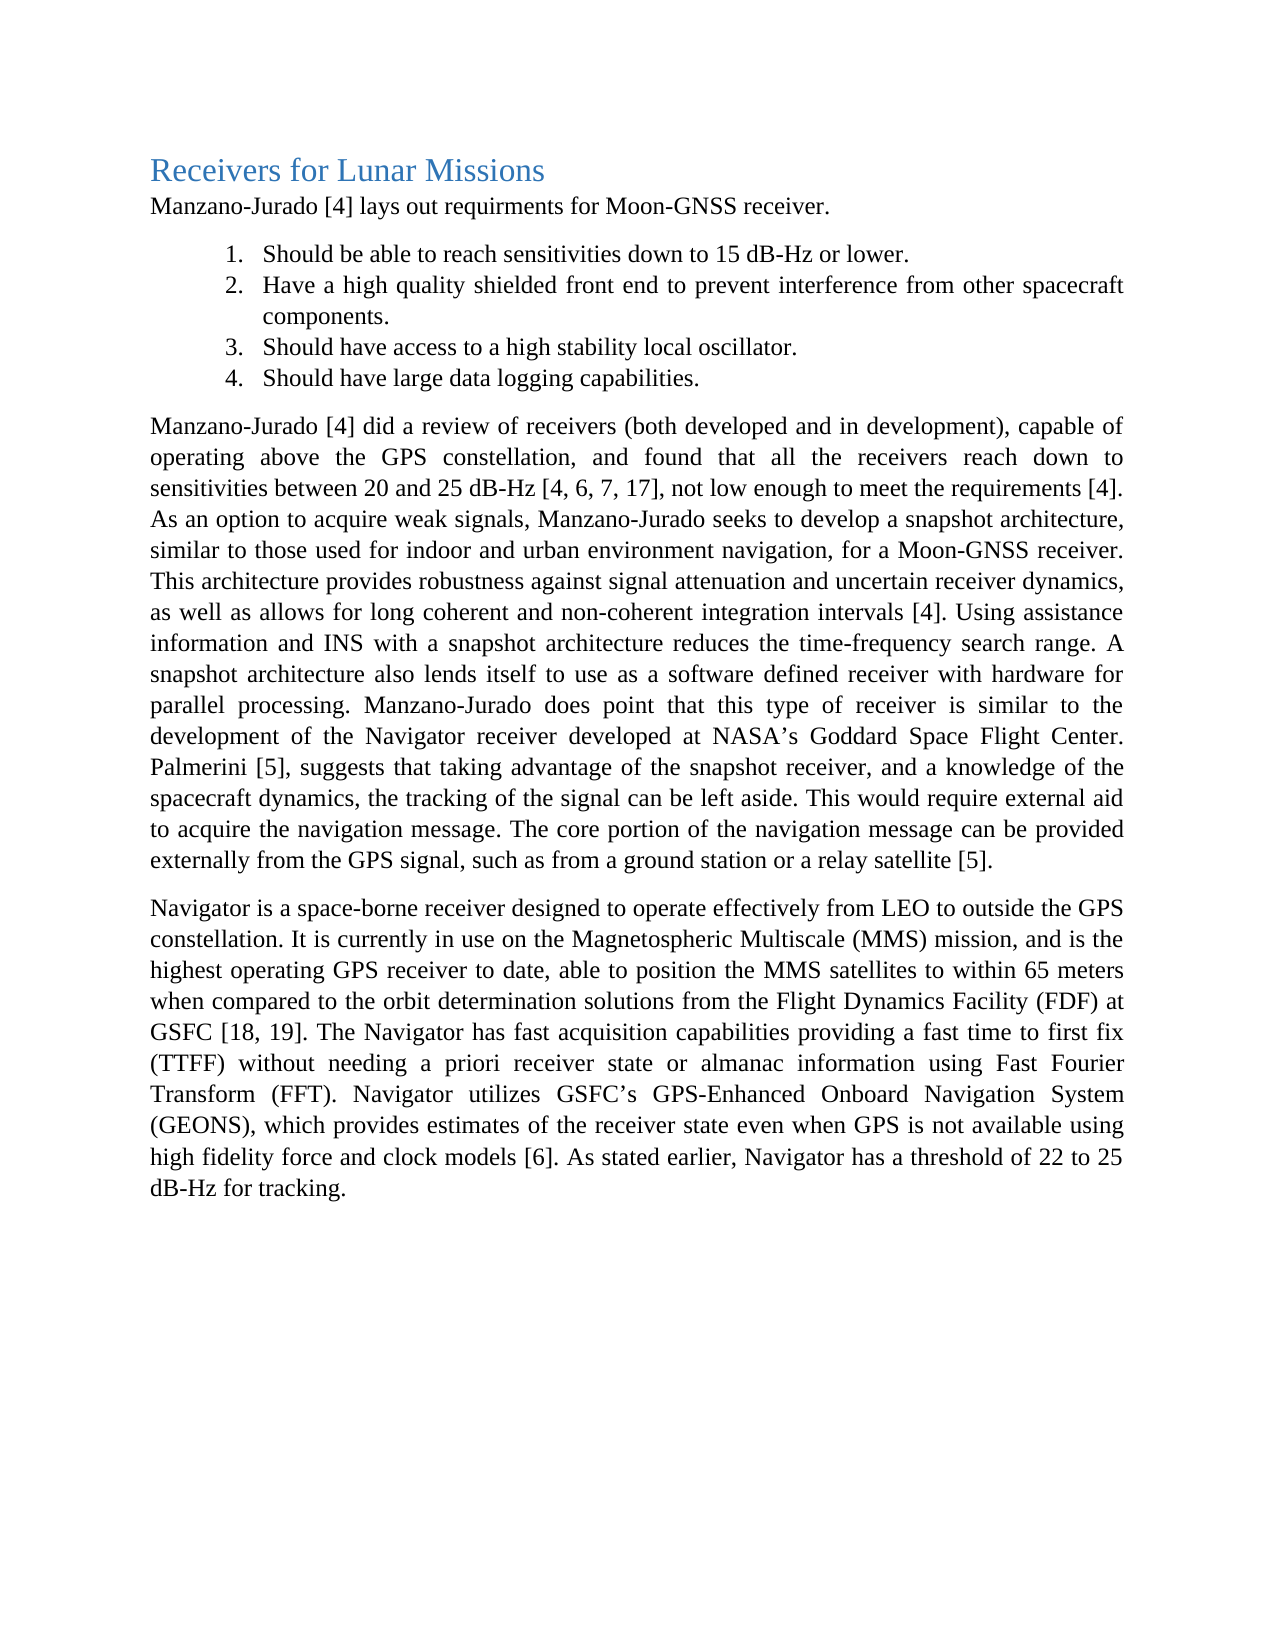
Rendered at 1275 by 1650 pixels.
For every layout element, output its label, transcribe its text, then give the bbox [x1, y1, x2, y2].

subtitle Receivers for Lunar Missions [150, 150, 1125, 188]
list Have a high quality shielded front end to prevent interference from other spacecraft components. [225, 270, 1125, 330]
text Manzano-Jurado [4] lays out requirments for Moon-GNSS receiver. [150, 191, 1125, 220]
list Should be able to reach sensitivities down to 15 dB-Hz or lower. [225, 239, 1125, 268]
list Should have large data logging capabilities. [225, 363, 1125, 392]
text Navigator is a space-borne receiver designed to operate effectively from LEO to outside the GPS constellation. It is currently in use on the Magnetospheric Multiscale (MMS) mission, and is the highest operating GPS receiver to date, able to position the MMS satellites to within 65 meters when compared to the orbit determination solutions from the Flight Dynamics Facility (FDF) at GSFC [18, 19]. The Navigator has fast acquisition capabilities providing a fast time to first fix (TTFF) without needing a priori receiver state or almanac information using Fast Fourier Transform (FFT). Navigator utilizes GSFC’s GPS-Enhanced Onboard Navigation System (GEONS), which provides estimates of the receiver state even when GPS is not available using high fidelity force and clock models [6]. As stated earlier, Navigator has a threshold of 22 to 25 dB-Hz for tracking. [150, 893, 1125, 1201]
text Manzano-Jurado [4] did a review of receivers (both developed and in development), capable of operating above the GPS constellation, and found that all the receivers reach down to sensitivities between 20 and 25 dB-Hz [4, 6, 7, 17], not low enough to meet the requirements [4]. As an option to acquire weak signals, Manzano-Jurado seeks to develop a snapshot architecture, similar to those used for indoor and urban environment navigation, for a Moon-GNSS receiver. This architecture provides robustness against signal attenuation and uncertain receiver dynamics, as well as allows for long coherent and non-coherent integration intervals [4]. Using assistance information and INS with a snapshot architecture reduces the time-frequency search range. A snapshot architecture also lends itself to use as a software defined receiver with hardware for parallel processing. Manzano-Jurado does point that this type of receiver is similar to the development of the Navigator receiver developed at NASA’s Goddard Space Flight Center. Palmerini [5], suggests that taking advantage of the snapshot receiver, and a knowledge of the spacecraft dynamics, the tracking of the signal can be left aside. This would require external aid to acquire the navigation message. The core portion of the navigation message can be provided externally from the GPS signal, such as from a ground station or a relay satellite [5]. [150, 411, 1125, 874]
list Should have access to a high stability local oscillator. [225, 332, 1125, 361]
